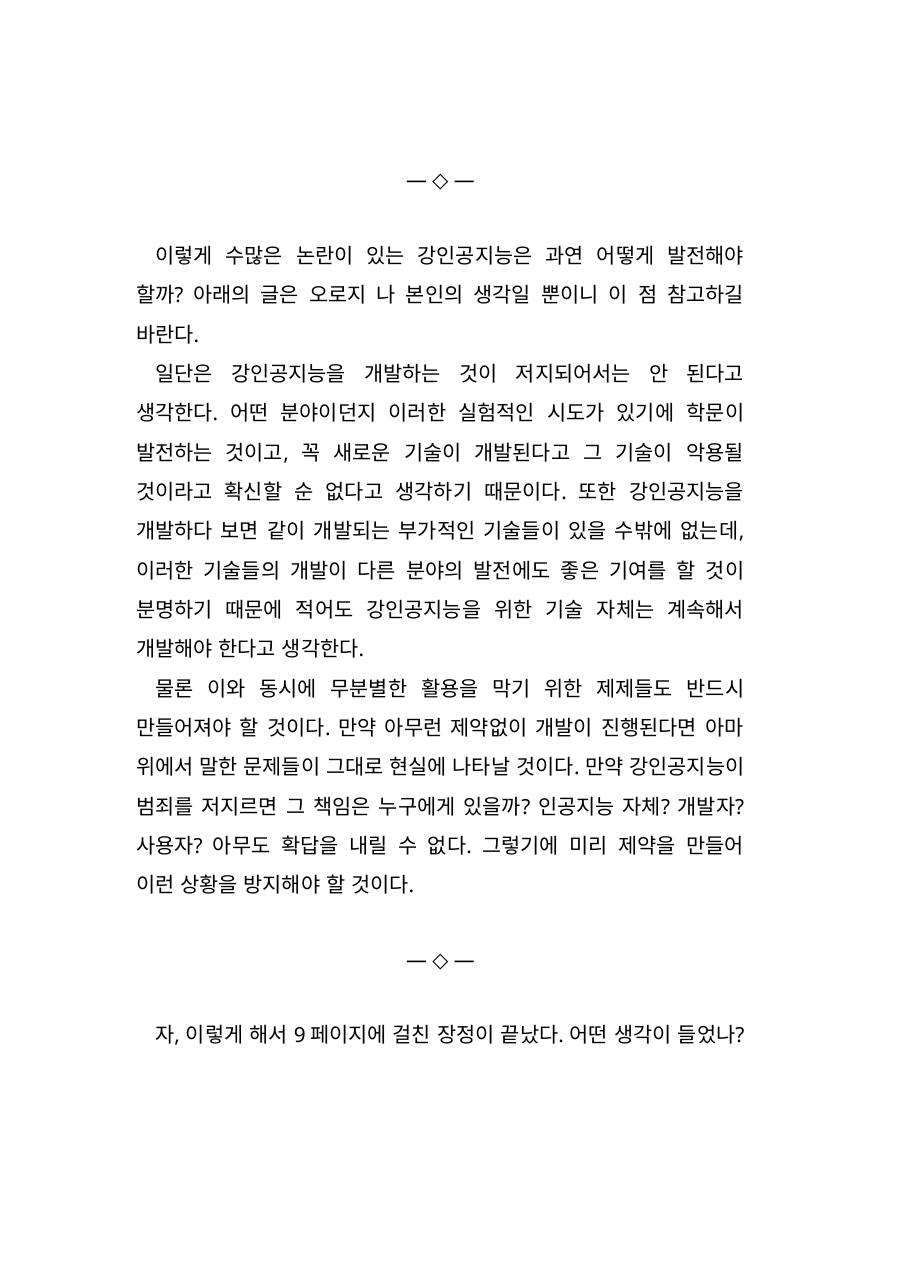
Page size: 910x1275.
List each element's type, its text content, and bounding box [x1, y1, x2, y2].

text 물론 이와 동시에 무분별한 활용을 막기 위한 제제들도 반드시 만들어져야 할 것이다. 만약 아무런 제약없이 개발이 진행된다면 아마 위에서 말한 문제들이 그대로 현실에 나타날 것이다. 만약 강인공지능이 범죄를 저지르면 그 책임은 누구에게 있을까? 인공지능 자체? 개발자? 사용자? 아무도 확답을 내릴 수 없다. 그렇기에 미리 제약을 만들어 이런 상황을 방지해야 할 것이다. [136, 672, 744, 899]
text 이렇게 수많은 논란이 있는 강인공지능은 과연 어떻게 발전해야 할까? 아래의 글은 오로지 나 본인의 생각일 뿐이니 이 점 참고하길 바란다. [136, 239, 744, 348]
text 일단은 강인공지능을 개발하는 것이 저지되어서는 안 된다고 생각한다. 어떤 분야이던지 이러한 실험적인 시도가 있기에 학문이 발전하는 것이고, 꼭 새로운 기술이 개발된다고 그 기술이 악용될 것이라고 확신할 순 없다고 생각하기 때문이다. 또한 강인공지능을 개발하다 보면 같이 개발되는 부가적인 기술들이 있을 수밖에 없는데, 이러한 기술들의 개발이 다른 분야의 발전에도 좋은 기여를 할 것이 분명하기 때문에 적어도 강인공지능을 위한 기술 자체는 계속해서 개발해야 한다고 생각한다. [136, 357, 744, 663]
text — ◇ — [136, 165, 744, 194]
text — ◇ — [136, 945, 744, 973]
